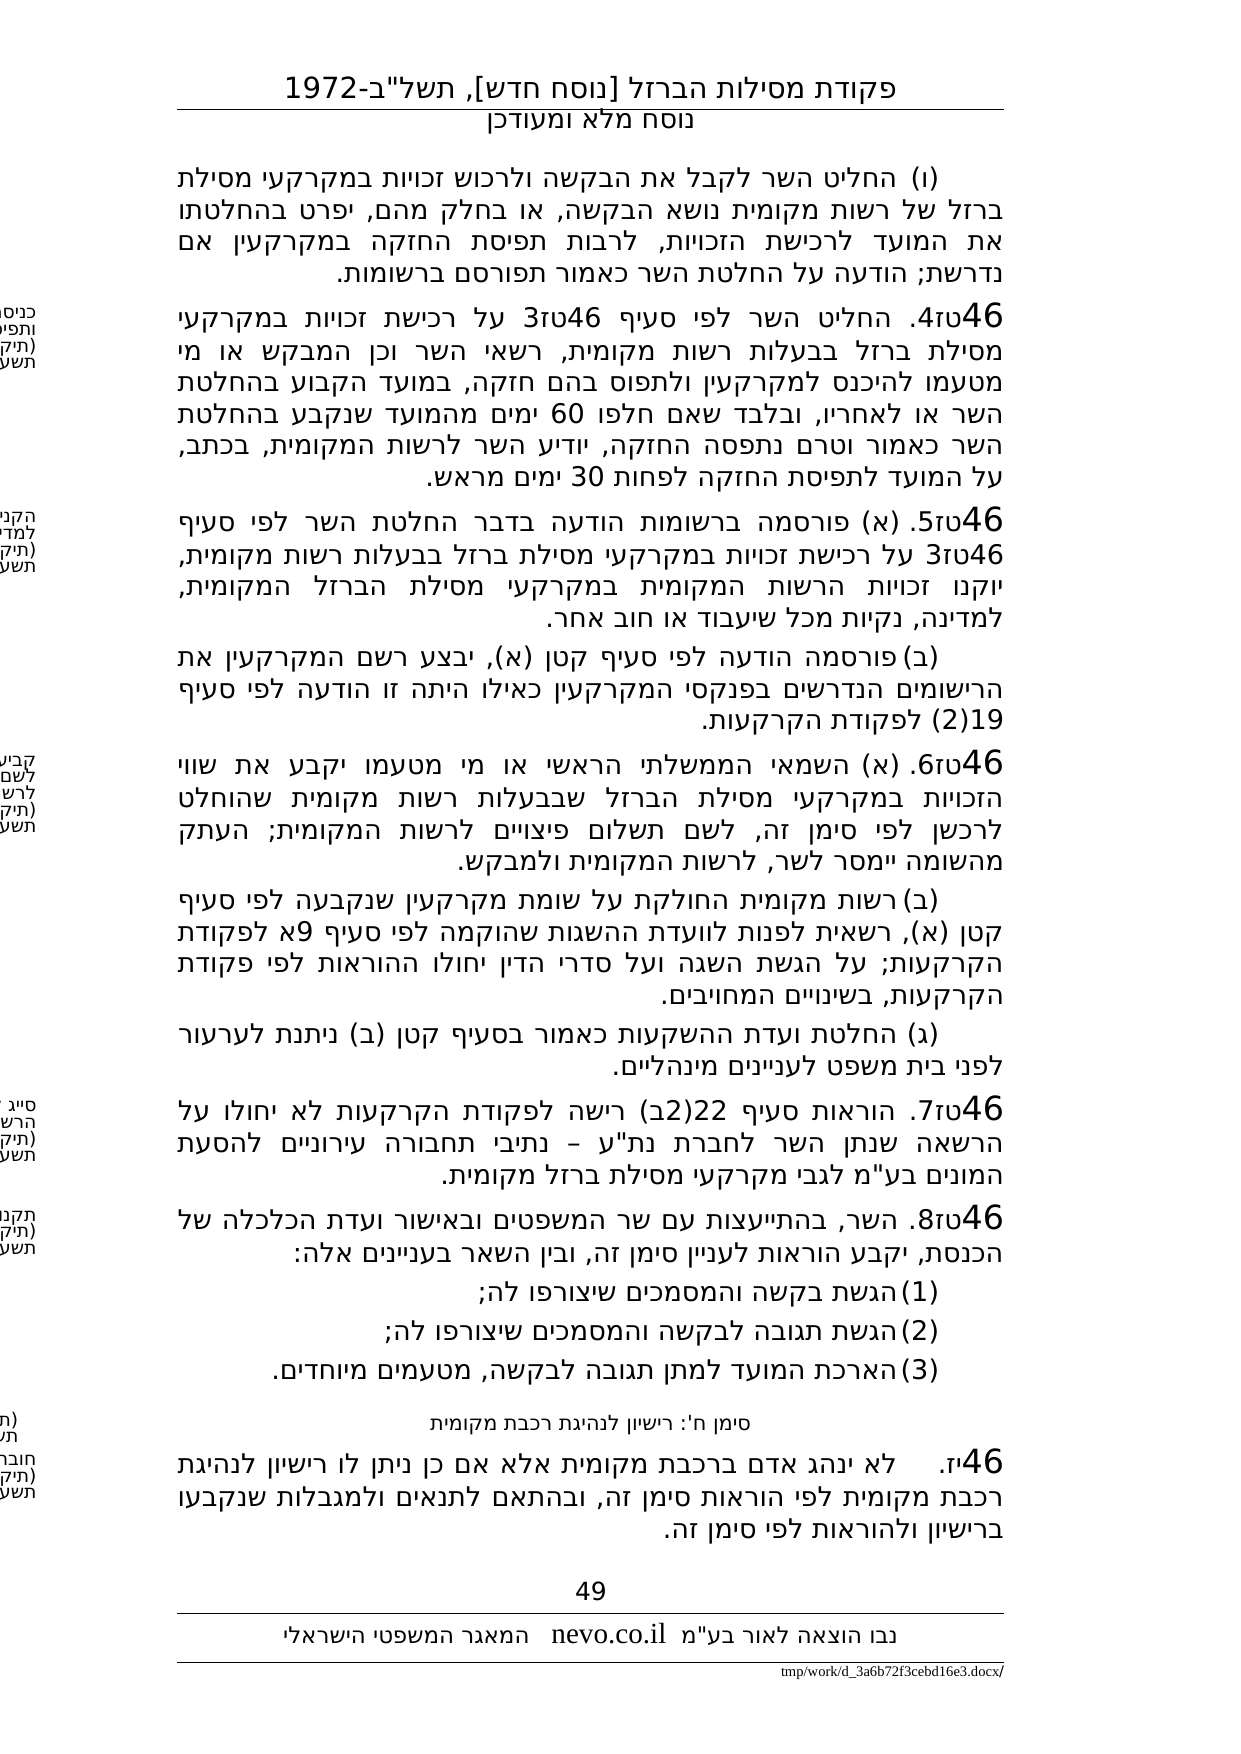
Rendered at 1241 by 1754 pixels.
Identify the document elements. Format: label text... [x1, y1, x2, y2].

text (2) הגשת תגובה לבקשה והמסמכים שיצורפו לה; [177, 1315, 939, 1347]
text 46יז. לא ינהג אדם ברכבת מקומית אלא אם כן ניתן לו רישיון לנהיגת רכבת מקומית לפי הוראות סימן זה, ובהתאם לתנאים ולמגבלות שנקבעו ברישיון ולהוראות לפי סימן זה. [177, 1443, 1004, 1545]
text (ב) פורסמה הודעה לפי סעיף קטן (א), יבצע רשם המקרקעין את הרישומים הנדרשים בפנקסי המקרקעין כאילו היתה זו הודעה לפי סעיף 19(2) לפקודת הקרקעות. [177, 641, 1004, 736]
text (1) הגשת בקשה והמסמכים שיצורפו לה; [177, 1276, 939, 1308]
text (ג) החלטת ועדת ההשקעות כאמור בסעיף קטן (ב) ניתנת לערעור לפני בית משפט לעניינים מינהליים. [177, 1018, 1004, 1081]
text (ו) החליט השר לקבל את הבקשה ולרכוש זכויות במקרקעי מסילת ברזל של רשות מקומית נושא הבקשה, או בחלק מהם, יפרט בהחלטתו את המועד לרכישת הזכויות, לרבות תפיסת החזקה במקרקעין אם נדרשת; הודעה על החלטת השר כאמור תפורסם ברשומות. [177, 162, 1004, 289]
text 46טז8. השר, בהתייעצות עם שר המשפטים ובאישור ועדת הכלכלה של הכנסת, יקבע הוראות לעניין סימן זה, ובין השאר בעניינים אלה: [177, 1198, 1004, 1269]
text 46טז6. (א) השמאי הממשלתי הראשי או מי מטעמו יקבע את שווי הזכויות במקרקעי מסילת הברזל שבבעלות רשות מקומית שהוחלט לרכשן לפי סימן זה, לשם תשלום פיצויים לרשות המקומית; העתק מהשומה יימסר לשר, לרשות המקומית ולמבקש. [177, 743, 1004, 877]
text 46טז4. החליט השר לפי סעיף 46טז3 על רכישת זכויות במקרקעי מסילת ברזל בבעלות רשות מקומית, רשאי השר וכן המבקש או מי מטעמו להיכנס למקרקעין ולתפוס בהם חזקה, במועד הקבוע בהחלטת השר או לאחריו, ובלבד שאם חלפו 60 ימים מהמועד שנקבע בהחלטת השר כאמור וטרם נתפסה החזקה, יודיע השר לרשות המקומית, בכתב, על המועד לתפיסת החזקה לפחות 30 ימים מראש. [177, 296, 1004, 493]
text סימן ח': רישיון לנהיגת רכבת מקומית [177, 1411, 1004, 1435]
text 46טז5. (א) פורסמה ברשומות הודעה בדבר החלטת השר לפי סעיף 46טז3 על רכישת זכויות במקרקעי מסילת ברזל בבעלות רשות מקומית, יוקנו זכויות הרשות המקומית במקרקעי מסילת הברזל המקומית, למדינה, נקיות מכל שיעבוד או חוב אחר. [177, 500, 1004, 634]
text (ב) רשות מקומית החולקת על שומת מקרקעין שנקבעה לפי סעיף קטן (א), רשאית לפנות לוועדת ההשגות שהוקמה לפי סעיף 9א לפקודת הקרקעות; על הגשת השגה ועל סדרי הדין יחולו ההוראות לפי פקודת הקרקעות, בשינויים המחויבים. [177, 884, 1004, 1011]
text (3) הארכת המועד למתן תגובה לבקשה, מטעמים מיוחדים. [177, 1354, 939, 1386]
text 46טז7. הוראות סעיף 22(2ב) רישה לפקודת הקרקעות לא יחולו על הרשאה שנתן השר לחברת נת"ע – נתיבי תחבורה עירוניים להסעת המונים בע"מ לגבי מקרקעי מסילת ברזל מקומית. [177, 1089, 1004, 1191]
